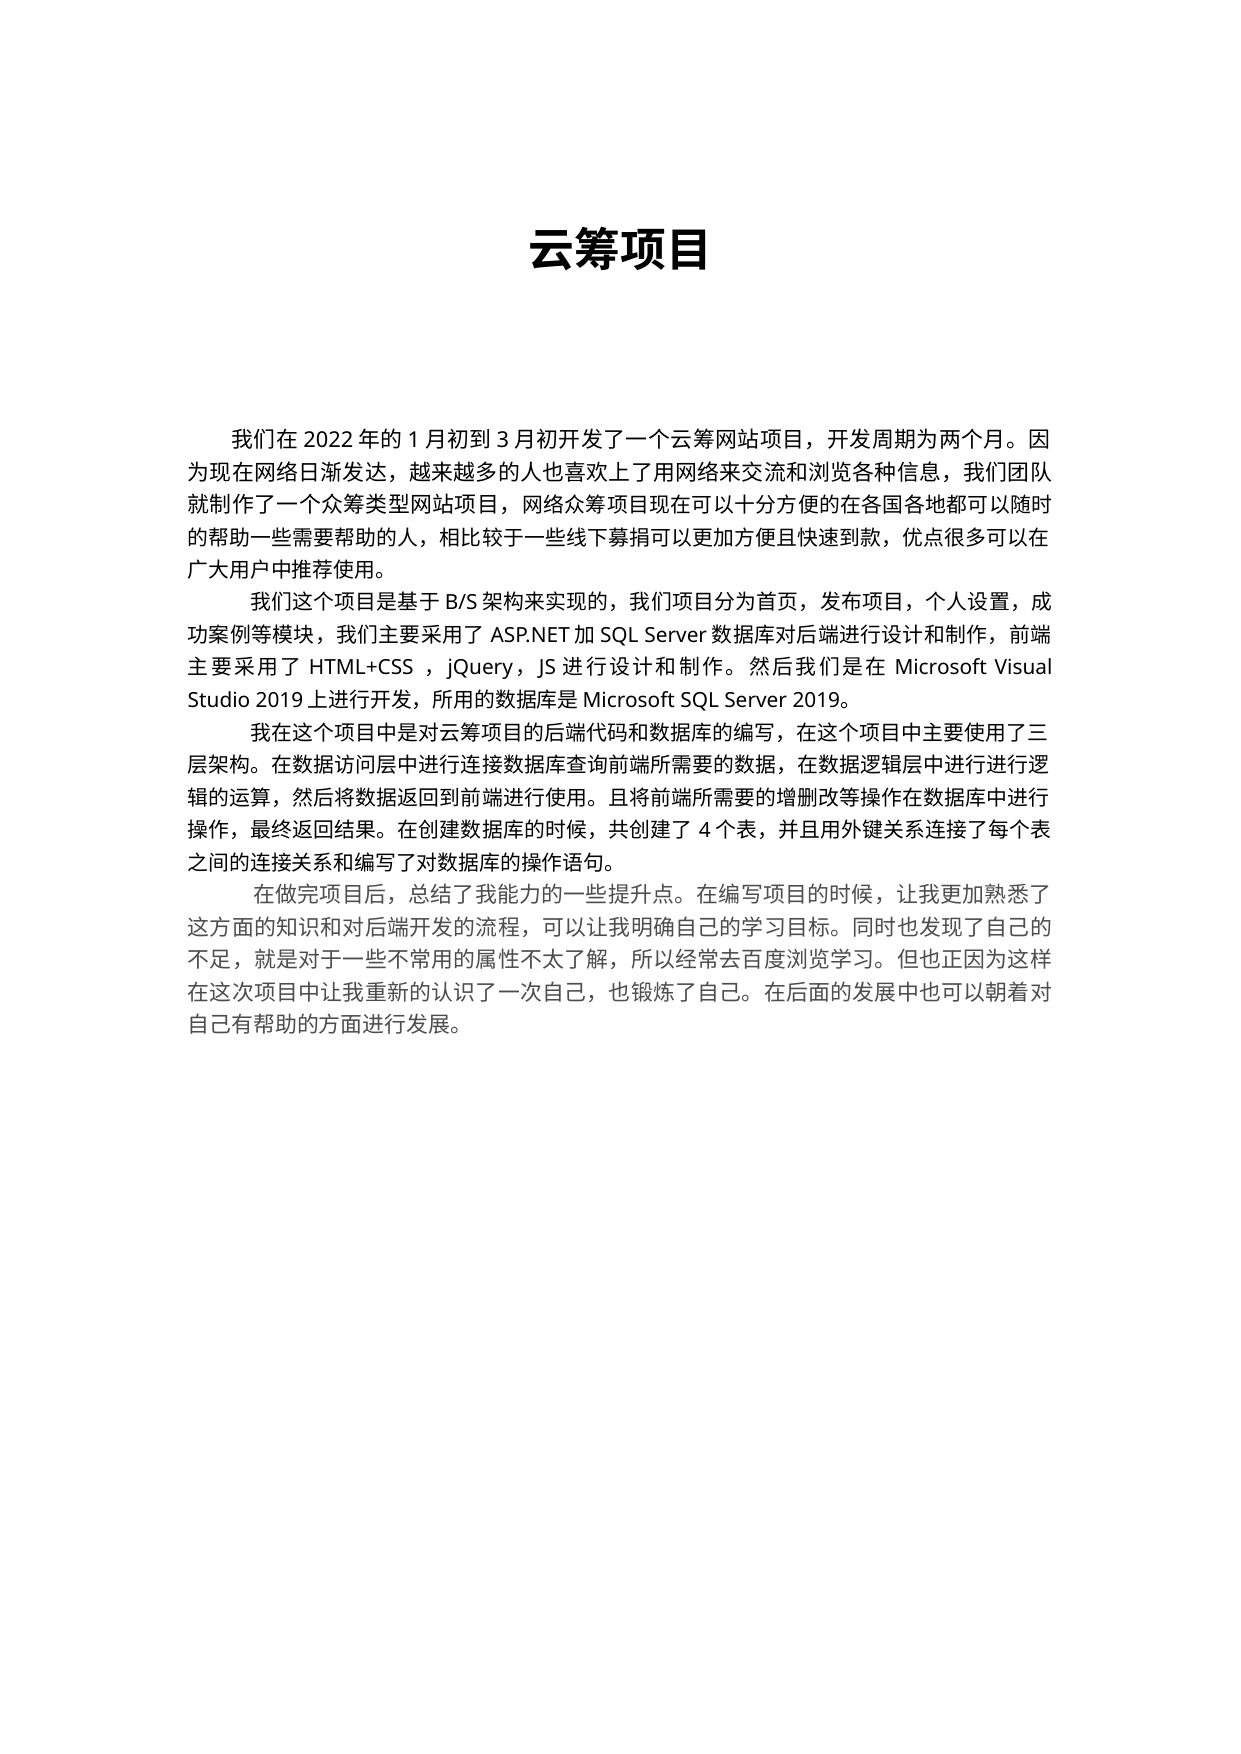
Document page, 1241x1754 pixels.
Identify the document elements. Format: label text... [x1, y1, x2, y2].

text 我们在2022年的1月初到3月初开发了一个云筹网站项目，开发周期为两个月。因为现在网络日渐发达，越来越多的人也喜欢上了用网络来交流和浏览各种信息，我们团队就制作了一个众筹类型网站项目，网络众筹项目现在可以十分方便的在各国各地都可以随时的帮助一些需要帮助的人，相比较于一些线下募捐可以更加方便且快速到款，优点很多可以在广大用户中推荐使用。 [187, 422, 1053, 584]
text 我们这个项目是基于B/S架构来实现的，我们项目分为首页，发布项目，个人设置，成功案例等模块，我们主要采用了ASP.NET加SQL Server数据库对后端进行设计和制作，前端主要采用了HTML+CSS ，jQuery，JS进行设计和制作。然后我们是在Microsoft Visual Studio 2019上进行开发，所用的数据库是Microsoft SQL Server 2019。 [187, 584, 1053, 714]
subtitle 云筹项目 [187, 197, 1053, 295]
text 在做完项目后，总结了我能力的一些提升点。在编写项目的时候，让我更加熟悉了这方面的知识和对后端开发的流程，可以让我明确自己的学习目标。同时也发现了自己的不足，就是对于一些不常用的属性不太了解，所以经常去百度浏览学习。但也正因为这样，在这次项目中让我重新的认识了一次自己，也锻炼了自己。在后面的发展中也可以朝着对自己有帮助的方面进行发展。 [187, 877, 1053, 1039]
text 我在这个项目中是对云筹项目的后端代码和数据库的编写，在这个项目中主要使用了三层架构。在数据访问层中进行连接数据库查询前端所需要的数据，在数据逻辑层中进行进行逻辑的运算，然后将数据返回到前端进行使用。且将前端所需要的增删改等操作在数据库中进行操作，最终返回结果。在创建数据库的时候，共创建了4个表，并且用外键关系连接了每个表之间的连接关系和编写了对数据库的操作语句。 [187, 714, 1053, 877]
